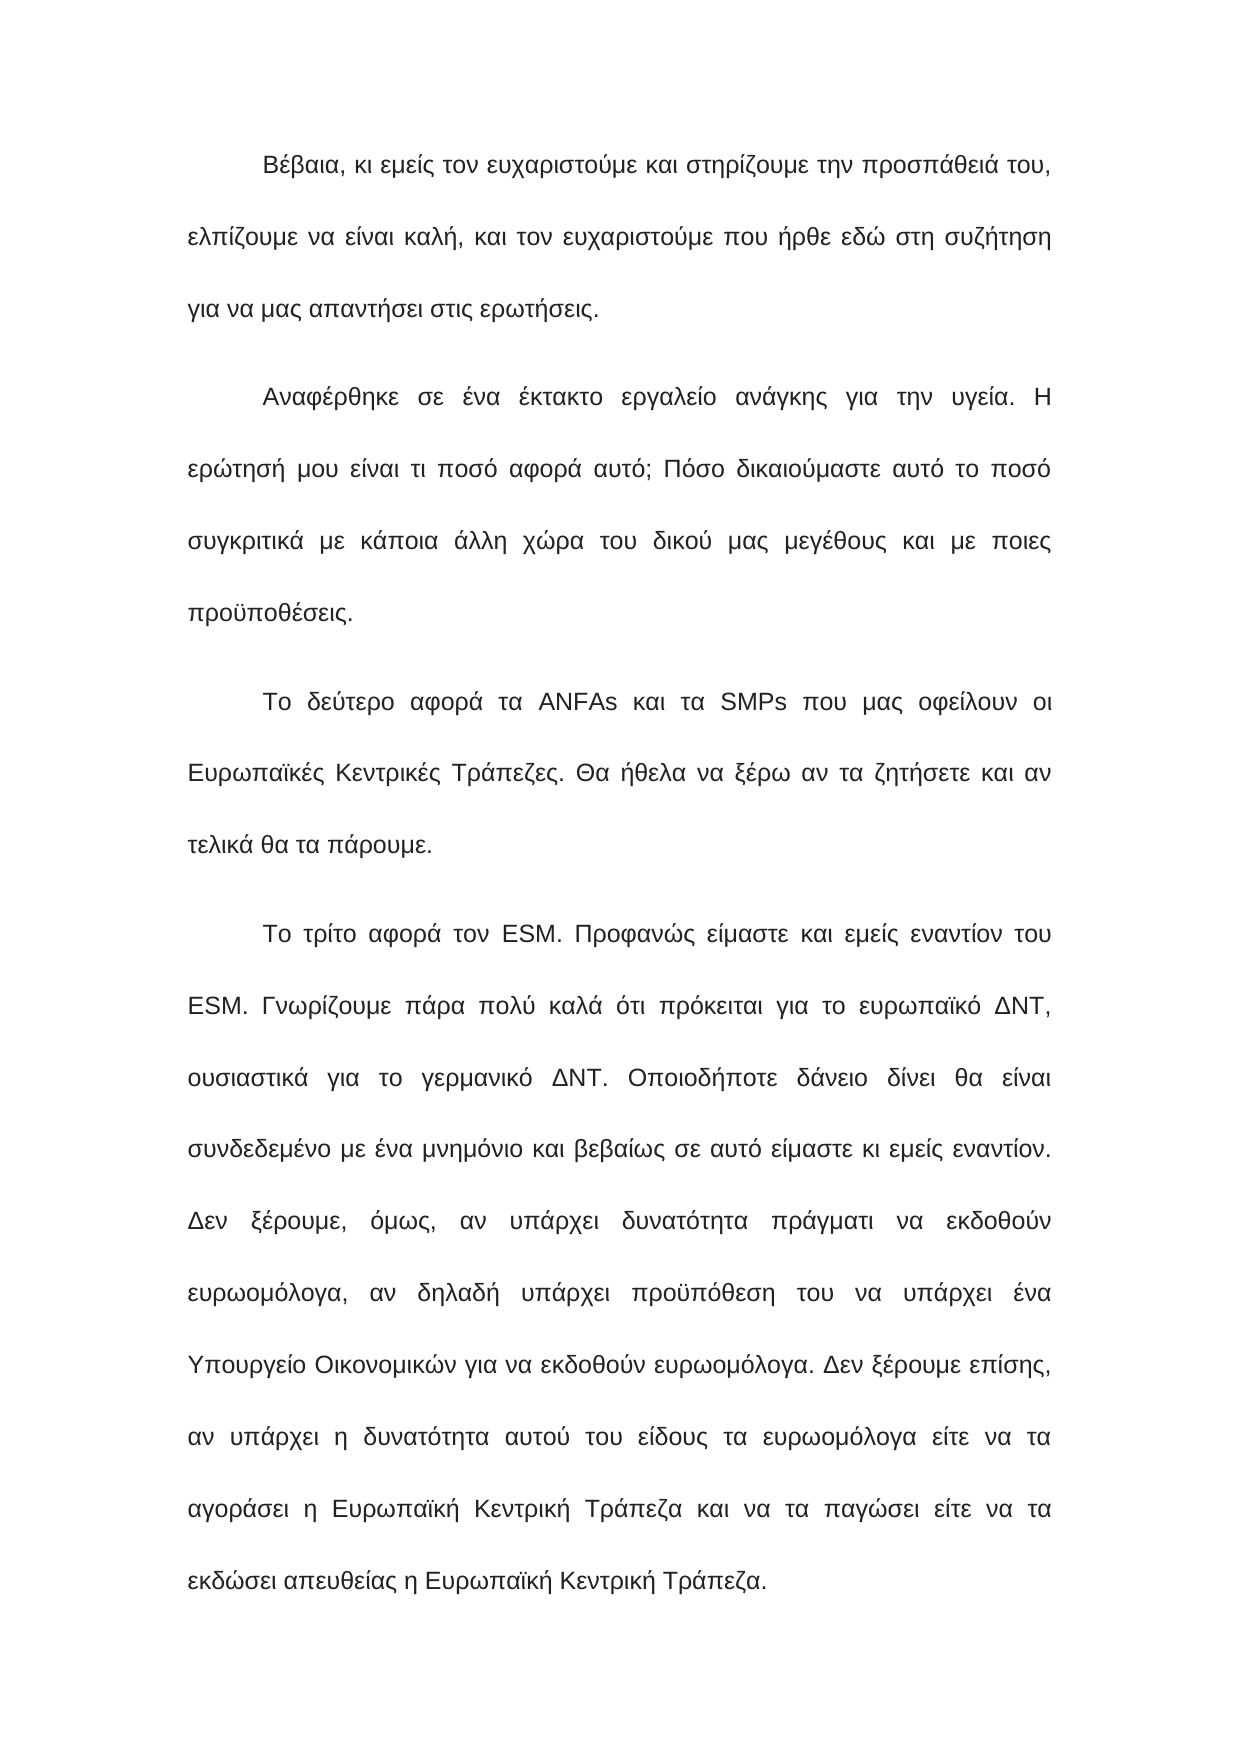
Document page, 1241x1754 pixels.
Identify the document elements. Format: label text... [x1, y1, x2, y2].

text Το δεύτερο αφορά τα ANFAs και τα SMPs που μας οφείλουν οι Ευρωπαϊκές Κεντρικές Τράπεζες. Θα ήθελα να ξέρω αν τα ζητήσετε και αν τελικά θα τα πάρουμε. [187, 686, 1053, 859]
text Το τρίτο αφορά τον ESM. Προφανώς είμαστε και εμείς εναντίον του ESM. Γνωρίζουμε πάρα πολύ καλά ότι πρόκειται για το ευρωπαϊκό ΔΝΤ, ουσιαστικά για το γερμανικό ΔΝΤ. Οποιοδήποτε δάνειο δίνει θα είναι συνδεδεμένο με ένα μνημόνιο και βεβαίως σε αυτό είμαστε κι εμείς εναντίον. Δεν ξέρουμε, όμως, αν υπάρχει δυνατότητα πράγματι να εκδοθούν ευρωομόλογα, αν δηλαδή υπάρχει προϋπόθεση του να υπάρχει ένα Υπουργείο Οικονομικών για να εκδοθούν ευρωομόλογα. Δεν ξέρουμε επίσης, αν υπάρχει η δυνατότητα αυτού του είδους τα ευρωομόλογα είτε να τα αγοράσει η Ευρωπαϊκή Κεντρική Τράπεζα και να τα παγώσει είτε να τα εκδώσει απευθείας η Ευρωπαϊκή Κεντρική Τράπεζα. [187, 919, 1053, 1594]
text Βέβαια, κι εμείς τον ευχαριστούμε και στηρίζουμε την προσπάθειά του, ελπίζουμε να είναι καλή, και τον ευχαριστούμε που ήρθε εδώ στη συζήτηση για να μας απαντήσει στις ερωτήσεις. [187, 150, 1053, 322]
text Αναφέρθηκε σε ένα έκτακτο εργαλείο ανάγκης για την υγεία. Η ερώτησή μου είναι τι ποσό αφορά αυτό; Πόσο δικαιούμαστε αυτό το ποσό συγκριτικά με κάποια άλλη χώρα του δικού μας μεγέθους και με ποιες προϋποθέσεις. [187, 382, 1053, 627]
